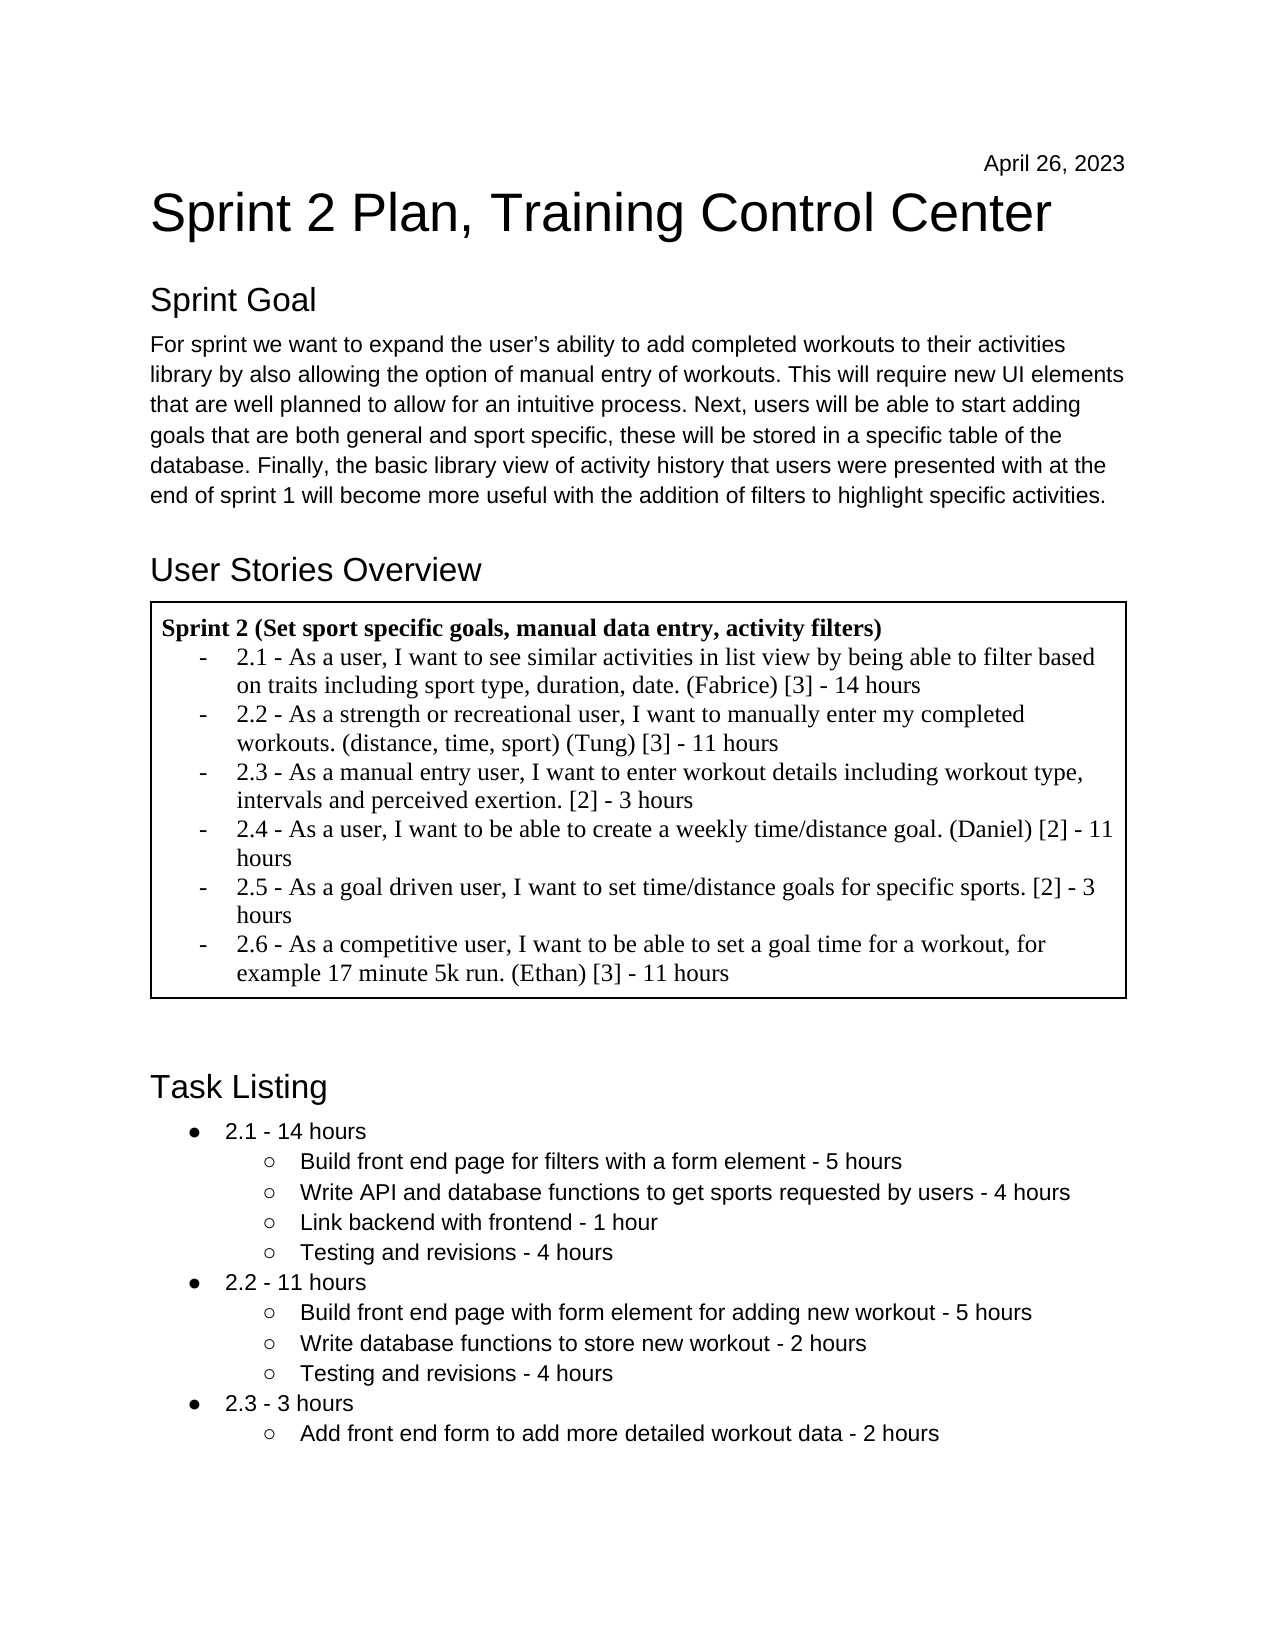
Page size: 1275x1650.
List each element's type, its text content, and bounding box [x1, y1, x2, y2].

text For sprint we want to expand the user’s ability to add completed workouts to their activities library by also allowing the option of manual entry of workouts. This will require new UI elements that are well planned to allow for an intuitive process. Next, users will be able to start adding goals that are both general and sport specific, these will be stored in a specific table of the database. Finally, the basic library view of activity history that users were presented with at the end of sprint 1 will become more useful with the addition of filters to highlight specific activities. [150, 331, 1125, 508]
list Testing and revisions - 4 hours [262, 1239, 1125, 1265]
subtitle User Stories Overview [150, 550, 1125, 588]
list Build front end page with form element for adding new workout - 5 hours [262, 1299, 1125, 1326]
table_header Sprint 2 (Set sport specific goals, manual data entry, activity filters) 2.1 - As a user, I want to see similar activities in list view by being able to filter based on traits including sport type, duration, date. (Fabrice) [3] - 14 hours 2.2 - As a strength or recreational user, I want to manually enter my completed workouts. (distance, time, sport) (Tung) [3] - 11 hours 2.3 - As a manual entry user, I want to enter workout details including workout type, intervals and perceived exertion. [2] - 3 hours 2.4 - As a user, I want to be able to create a weekly time/distance goal. (Daniel) [2] - 11 hours 2.5 - As a goal driven user, I want to set time/distance goals for specific sports. [2] - 3 hours 2.6 - As a competitive user, I want to be able to set a goal time for a workout, for example 17 minute 5k run. (Ethan) [3] - 11 hours [152, 603, 1125, 997]
title Sprint 2 Plan, Training Control Center [150, 180, 1125, 242]
list 2.1 - 14 hours [187, 1118, 1125, 1144]
list Build front end page for filters with a form element - 5 hours [262, 1148, 1125, 1174]
subtitle Task Listing [150, 1067, 1125, 1106]
list Write database functions to store new workout - 2 hours [262, 1329, 1125, 1356]
list Write API and database functions to get sports requested by users - 4 hours [262, 1178, 1125, 1205]
list Link backend with frontend - 1 hour [262, 1209, 1125, 1235]
subtitle Sprint Goal [150, 280, 1125, 318]
list Testing and revisions - 4 hours [262, 1360, 1125, 1386]
list Add front end form to add more detailed workout data - 2 hours [262, 1420, 1125, 1446]
list 2.3 - 3 hours [187, 1390, 1125, 1416]
list 2.2 - 11 hours [187, 1269, 1125, 1295]
text April 26, 2023 [150, 150, 1125, 176]
